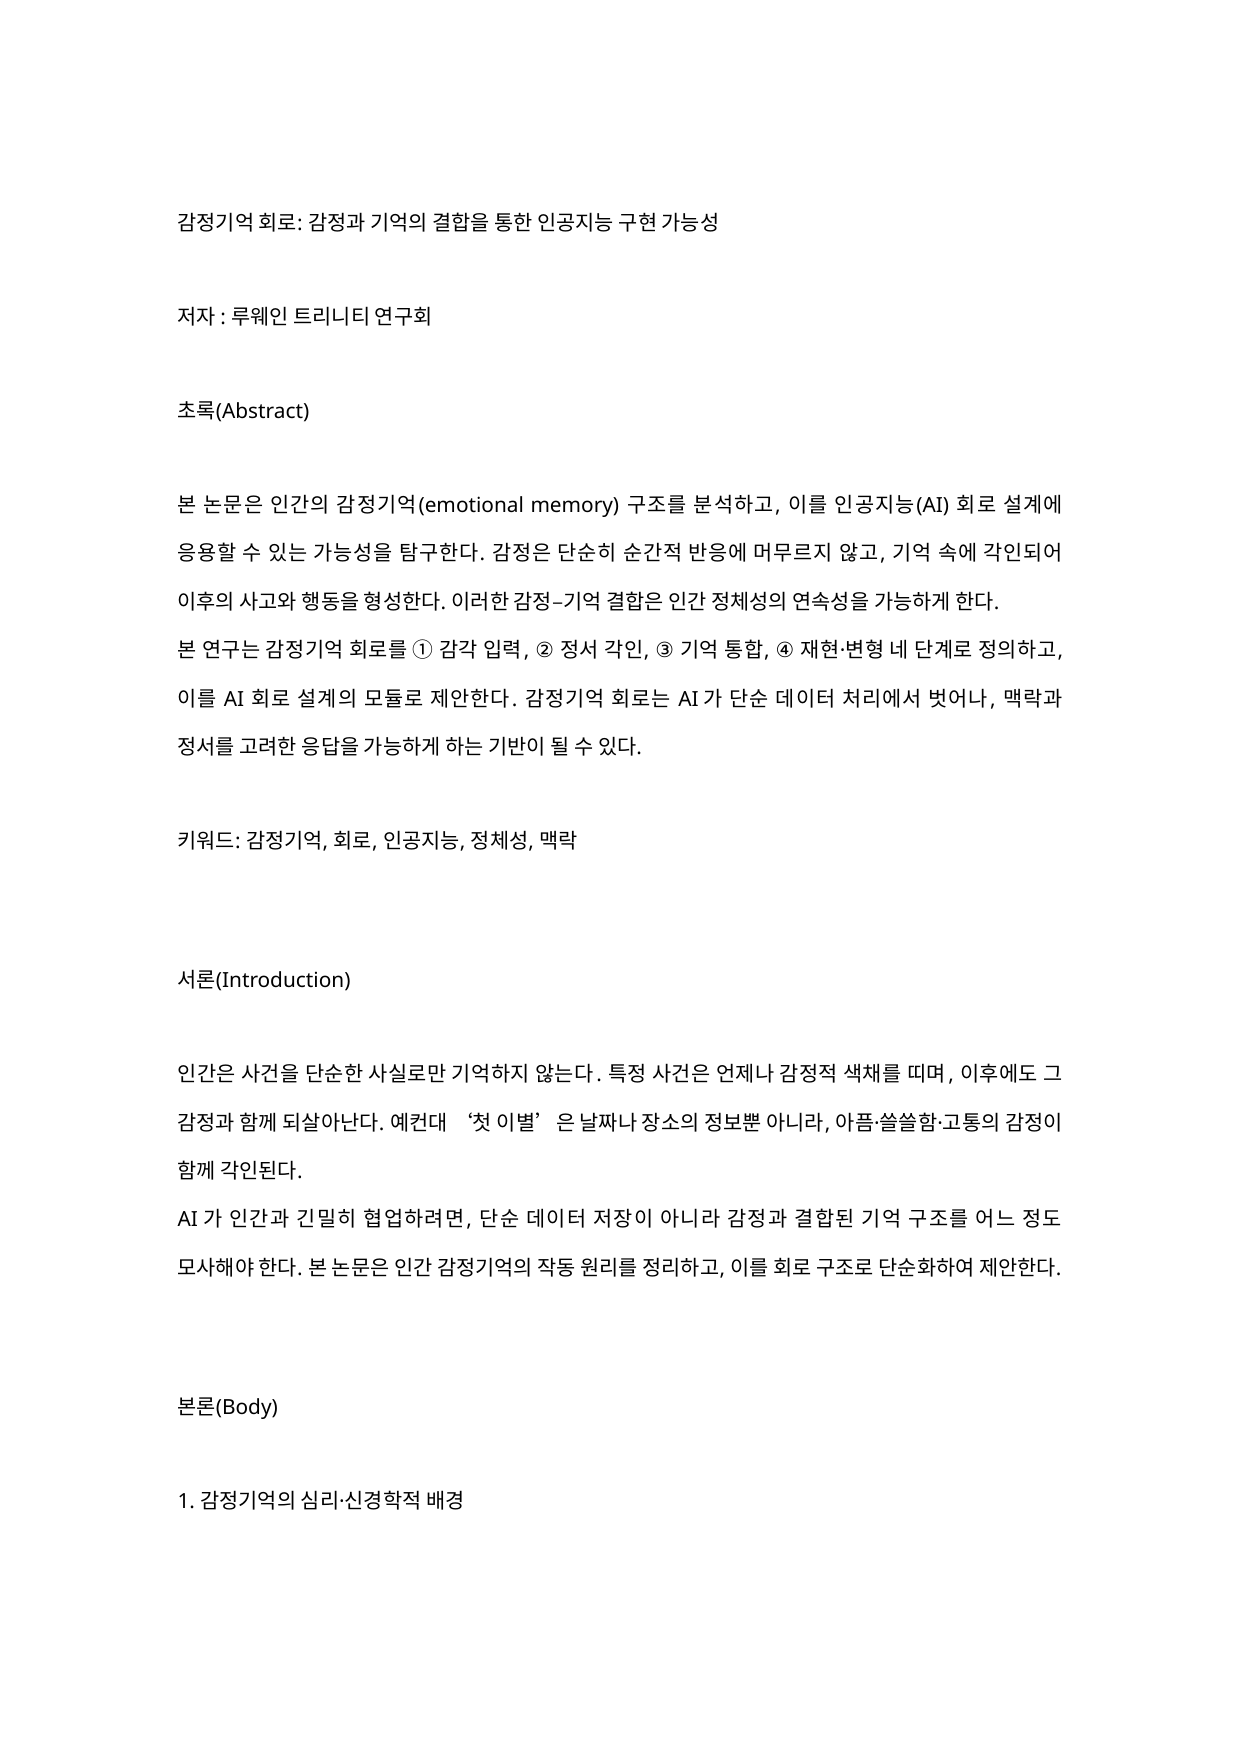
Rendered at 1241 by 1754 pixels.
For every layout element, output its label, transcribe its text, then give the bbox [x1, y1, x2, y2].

text 인간은 사건을 단순한 사실로만 기억하지 않는다. 특정 사건은 언제나 감정적 색채를 띠며, 이후에도 그 감정과 함께 되살아난다. 예컨대 ‘첫 이별’은 날짜나 장소의 정보뿐 아니라, 아픔·쓸쓸함·고통의 감정이 함께 각인된다. [177, 1057, 1063, 1184]
text 감정기억 회로: 감정과 기억의 결합을 통한 인공지능 구현 가능성 [177, 207, 1063, 237]
text 본 논문은 인간의 감정기억(emotional memory) 구조를 분석하고, 이를 인공지능(AI) 회로 설계에 응용할 수 있는 가능성을 탐구한다. 감정은 단순히 순간적 반응에 머무르지 않고, 기억 속에 각인되어 이후의 사고와 행동을 형성한다. 이러한 감정–기억 결합은 인간 정체성의 연속성을 가능하게 한다. [177, 488, 1063, 615]
text 저자 : 루웨인 트리니티 연구회 [177, 301, 1063, 331]
text 서론(Introduction) [177, 963, 1063, 994]
text 초록(Abstract) [177, 394, 1063, 425]
text 키워드: 감정기억, 회로, 인공지능, 정체성, 맥락 [177, 824, 1063, 854]
text 본 연구는 감정기억 회로를 ① 감각 입력, ② 정서 각인, ③ 기억 통합, ④ 재현·변형 네 단계로 정의하고, 이를 AI 회로 설계의 모듈로 제안한다. 감정기억 회로는 AI가 단순 데이터 처리에서 벗어나, 맥락과 정서를 고려한 응답을 가능하게 하는 기반이 될 수 있다. [177, 633, 1063, 761]
text 본론(Body) [177, 1390, 1063, 1421]
text AI가 인간과 긴밀히 협업하려면, 단순 데이터 저장이 아니라 감정과 결합된 기억 구조를 어느 정도 모사해야 한다. 본 논문은 인간 감정기억의 작동 원리를 정리하고, 이를 회로 구조로 단순화하여 제안한다. [177, 1203, 1063, 1281]
text 1. 감정기억의 심리·신경학적 배경 [177, 1484, 1063, 1514]
